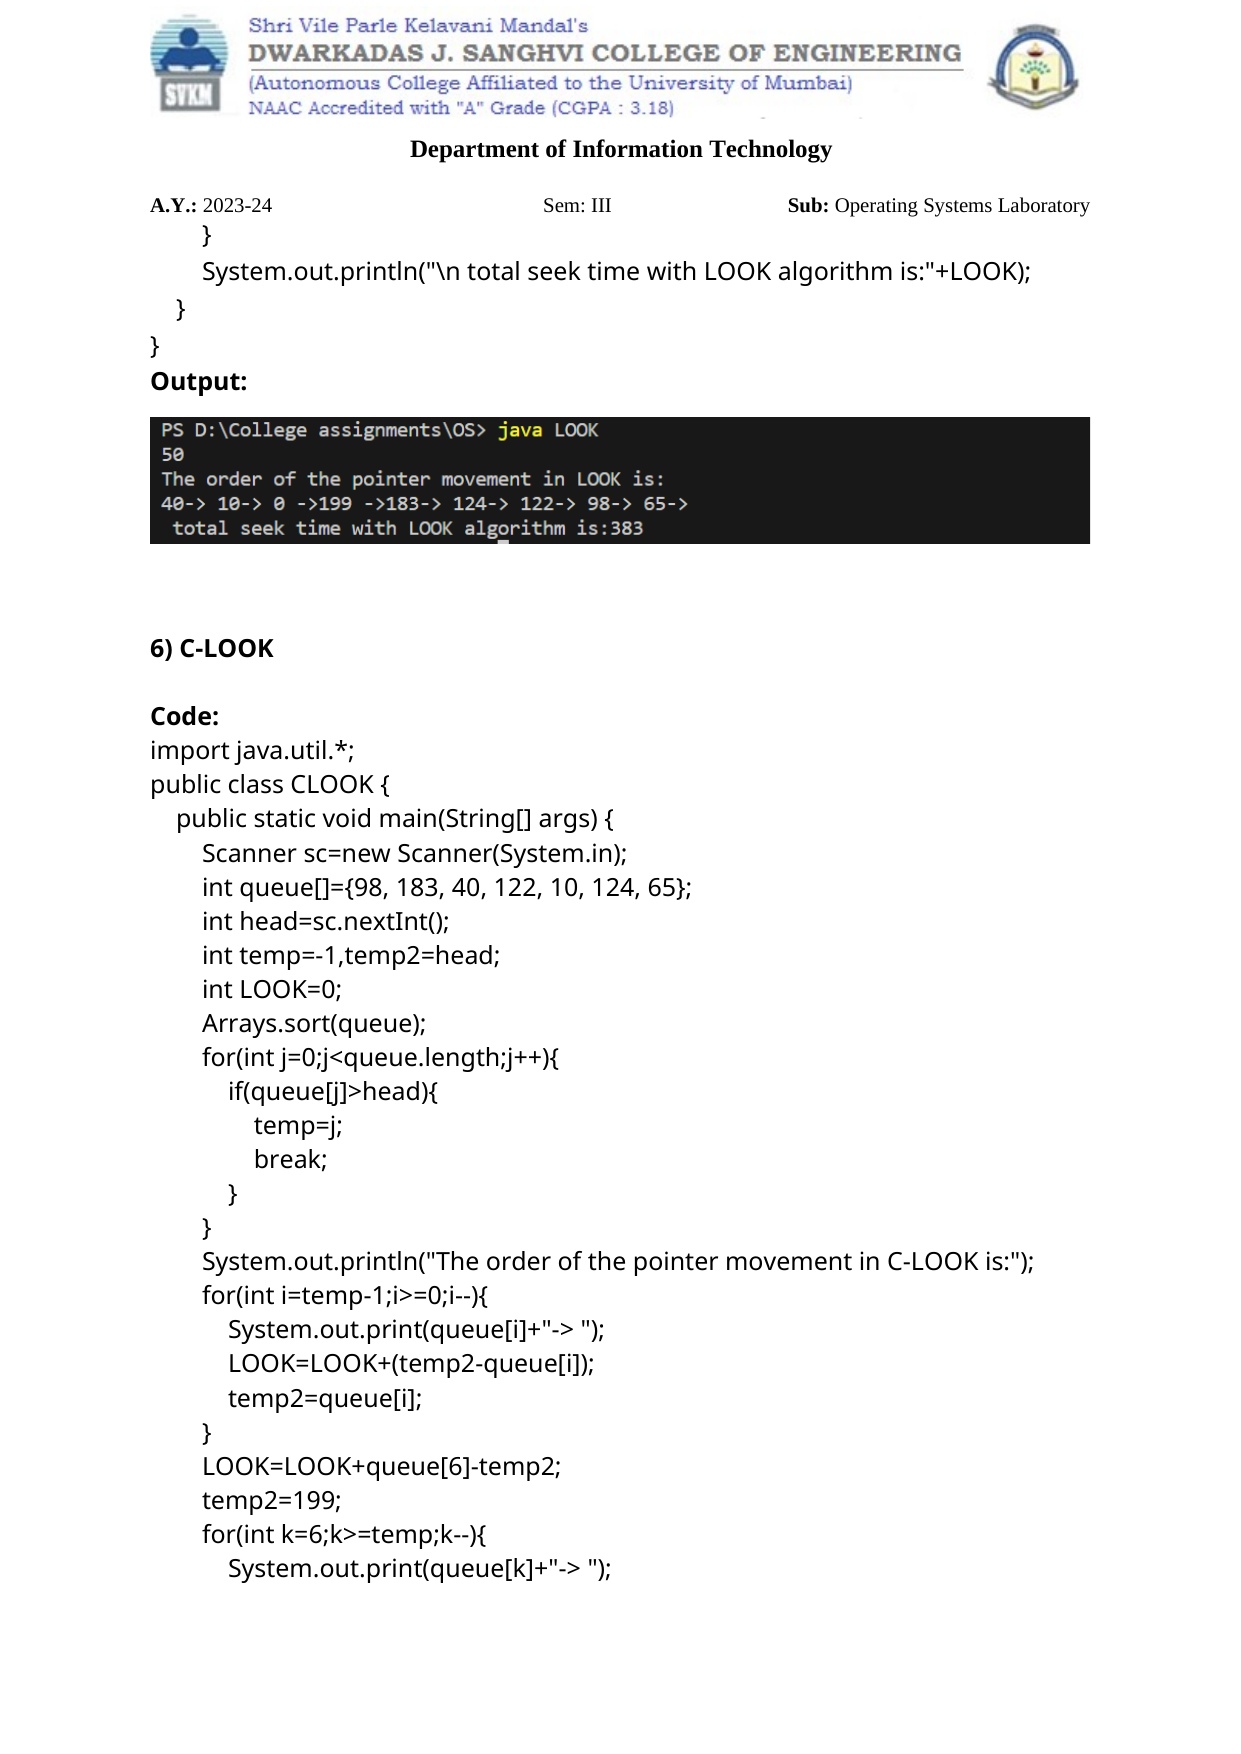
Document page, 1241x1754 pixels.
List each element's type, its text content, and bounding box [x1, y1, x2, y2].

text if(queue[j]>head){ [150, 1074, 1090, 1108]
text for(int j=0;j<queue.length;j++){ [150, 1039, 1090, 1074]
text } [150, 291, 1090, 324]
text int LOOK=0; [150, 971, 1090, 1006]
text for(int k=6;k>=temp;k--){ [150, 1516, 1090, 1551]
text System.out.println("The order of the pointer movement in C-LOOK is:"); [150, 1244, 1090, 1278]
text System.out.print(queue[i]+"-> "); [150, 1312, 1090, 1346]
text for(int i=temp-1;i>=0;i--){ [150, 1278, 1090, 1312]
text LOOK=LOOK+queue[6]-temp2; [150, 1448, 1090, 1482]
text public static void main(String[] args) { [150, 801, 1090, 835]
text } [150, 327, 1090, 361]
text int temp=-1,temp2=head; [150, 937, 1090, 971]
text LOOK=LOOK+(temp2-queue[i]); [150, 1346, 1090, 1380]
text temp2=199; [150, 1482, 1090, 1516]
text Arrays.sort(queue); [150, 1006, 1090, 1039]
text 6) C-LOOK [150, 631, 1090, 665]
text System.out.print(queue[k]+"-> "); [150, 1551, 1090, 1584]
text int head=sc.nextInt(); [150, 903, 1090, 937]
picture [150, 417, 1091, 544]
text break; [150, 1142, 1090, 1176]
text int queue[]={98, 183, 40, 122, 10, 124, 65}; [150, 869, 1090, 903]
text Code: [150, 699, 1090, 733]
text } [150, 1414, 1090, 1448]
text import java.util.*; [150, 733, 1090, 767]
text temp2=queue[i]; [150, 1380, 1090, 1414]
text Scanner sc=new Scanner(System.in); [150, 835, 1090, 869]
text } [150, 1176, 1090, 1210]
text public class CLOOK { [150, 767, 1090, 801]
picture [150, 6, 1084, 119]
text } [150, 217, 1090, 251]
text Output: [150, 364, 1090, 398]
text } [150, 1210, 1090, 1244]
text temp=j; [150, 1108, 1090, 1142]
text System.out.println("\n total seek time with LOOK algorithm is:"+LOOK); [150, 254, 1090, 288]
